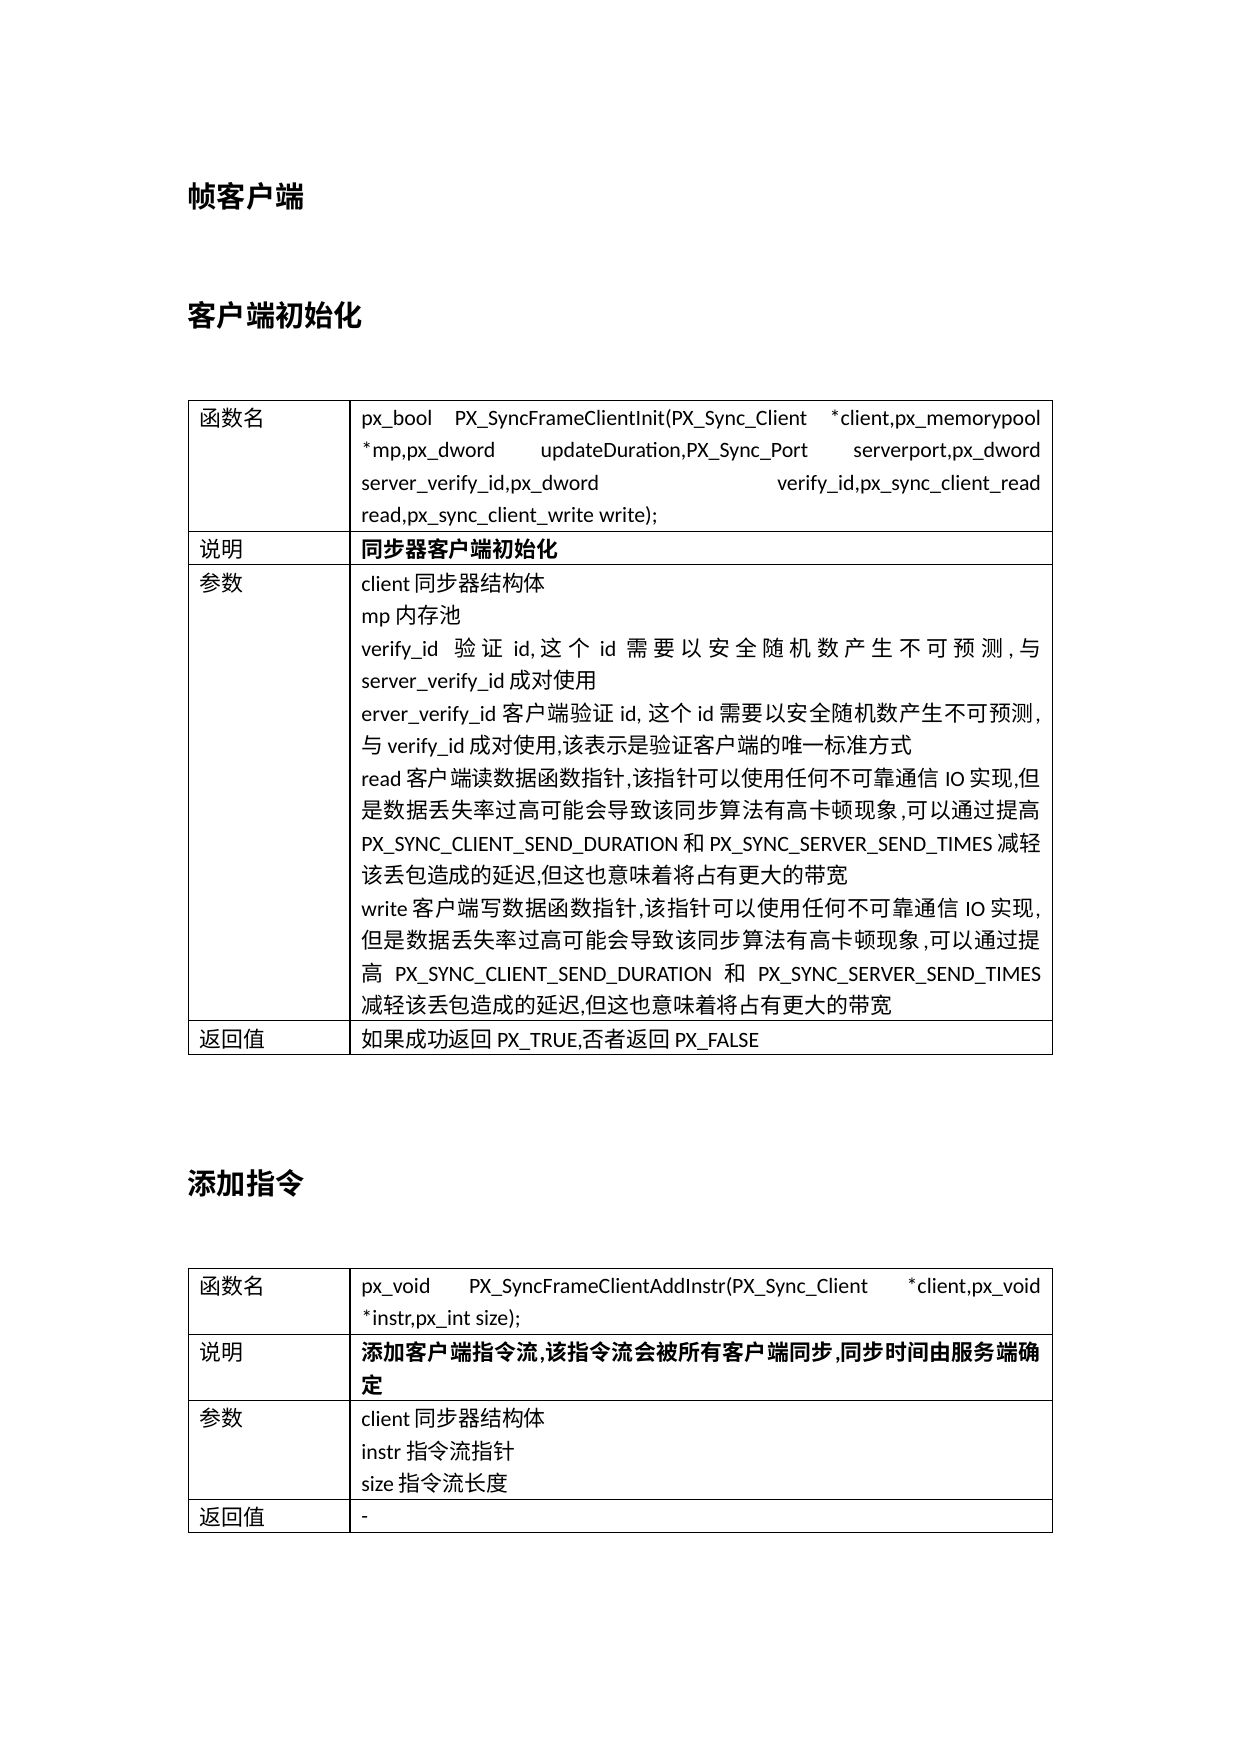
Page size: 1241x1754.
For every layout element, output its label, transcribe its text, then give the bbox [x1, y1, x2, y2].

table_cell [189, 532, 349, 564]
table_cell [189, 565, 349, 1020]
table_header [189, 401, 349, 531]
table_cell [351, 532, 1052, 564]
subtitle 客户端初始化 [187, 281, 1053, 346]
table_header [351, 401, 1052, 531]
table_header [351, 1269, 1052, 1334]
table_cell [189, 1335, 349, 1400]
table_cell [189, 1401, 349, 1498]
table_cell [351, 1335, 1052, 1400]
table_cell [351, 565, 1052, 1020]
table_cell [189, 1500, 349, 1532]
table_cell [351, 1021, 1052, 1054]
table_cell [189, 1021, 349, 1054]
subtitle 帧客户端 [187, 162, 1053, 227]
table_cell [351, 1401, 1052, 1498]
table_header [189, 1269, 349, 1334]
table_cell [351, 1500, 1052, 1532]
subtitle 添加指令 [187, 1149, 1053, 1214]
